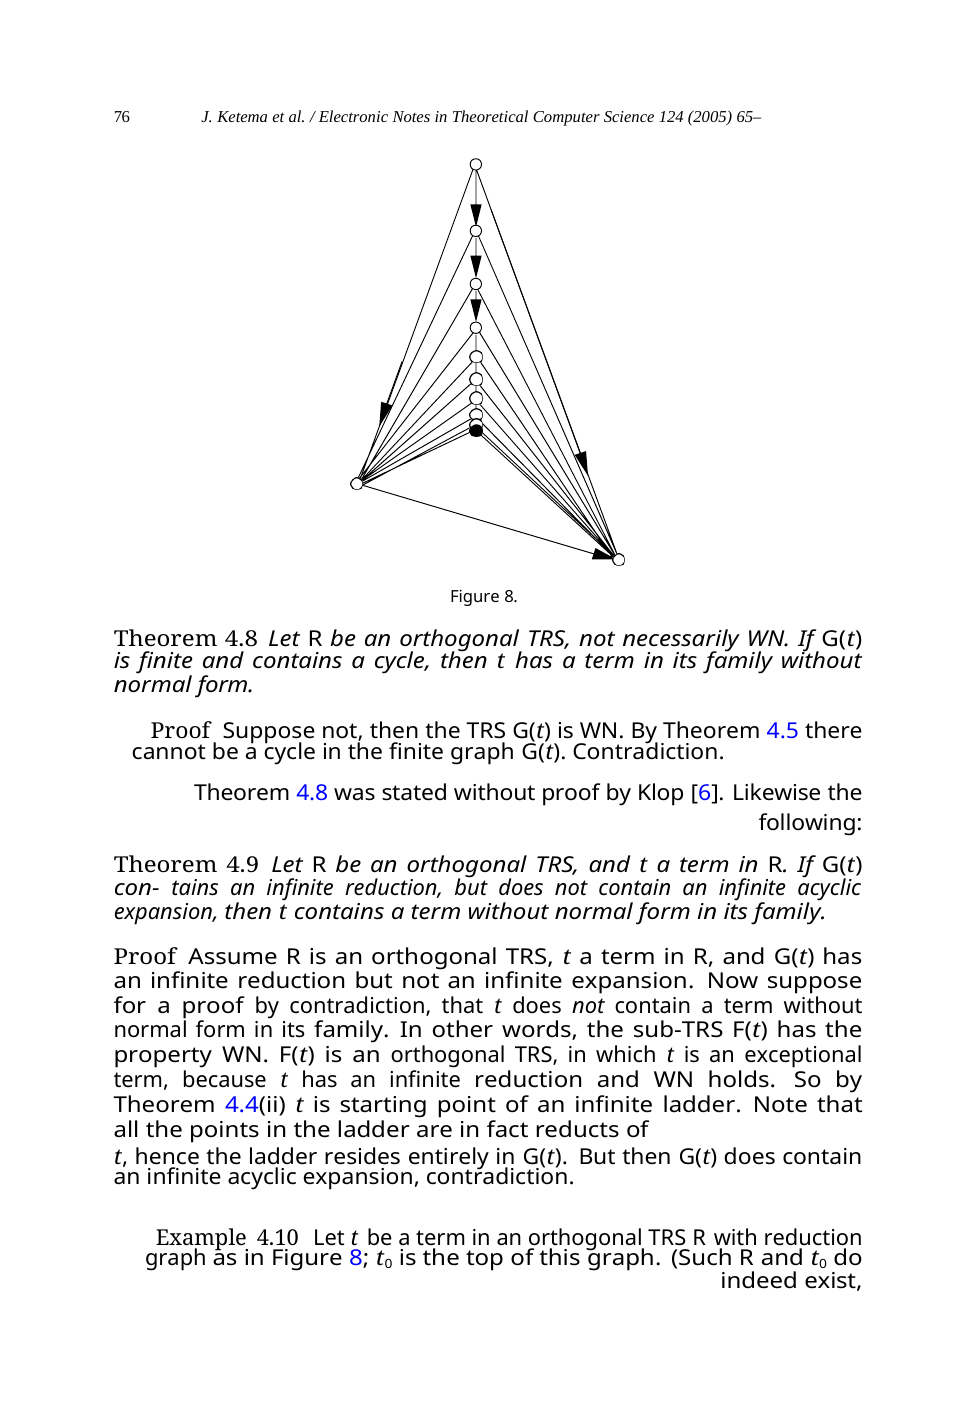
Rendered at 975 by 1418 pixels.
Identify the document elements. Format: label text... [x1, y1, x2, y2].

picture [469, 408, 483, 437]
text Theorem 4.8 was stated without proof by Klop [6]. Likewise the following: [102, 777, 862, 837]
picture [469, 350, 483, 363]
text Proof Assume R is an orthogonal TRS, t a term in R, and G(t) has an infinite reduction but not an infinite expansion. Now suppose for a proof by contradiction, that t does not contain a term without normal form in its family. In other words, the sub-TRS F(t) has the property WN. F(t) is an orthogonal TRS, in which t is an exceptional term, because t has an infinite reduction and WN holds. So by Theorem 4.4(ii) t is starting point of an infinite ladder. Note that all the points in the ladder are in fact reducts of [113, 945, 863, 1143]
picture [469, 391, 483, 405]
picture [469, 372, 483, 386]
text t, hence the ladder resides entirely in G(t). But then G(t) does contain an infinite acyclic expansion, contradiction. [113, 1146, 862, 1191]
picture [612, 553, 625, 566]
text Theorem 4.8 Let R be an orthogonal TRS, not necessarily WN. If G(t) is ﬁnite and contains a cycle, then t has a term in its family without normal form. [113, 628, 862, 699]
text Proof Suppose not, then the TRS G(t) is WN. By Theorem 4.5 there cannot be a cycle in the finite graph G(t). Contradiction. [113, 721, 862, 766]
text Figure 8. [102, 584, 866, 607]
picture [350, 477, 363, 490]
text Example 4.10 Let t be a term in an orthogonal TRS R with reduction graph as in Figure 8; t0 is the top of this graph. (Such R and t0 do indeed exist, [113, 1227, 862, 1294]
text Theorem 4.9 Let R be an orthogonal TRS, and t a term in R. If G(t) con- tains an inﬁnite reduction, but does not contain an inﬁnite acyclic expansion, then t contains a term without normal form in its family. [113, 854, 863, 925]
